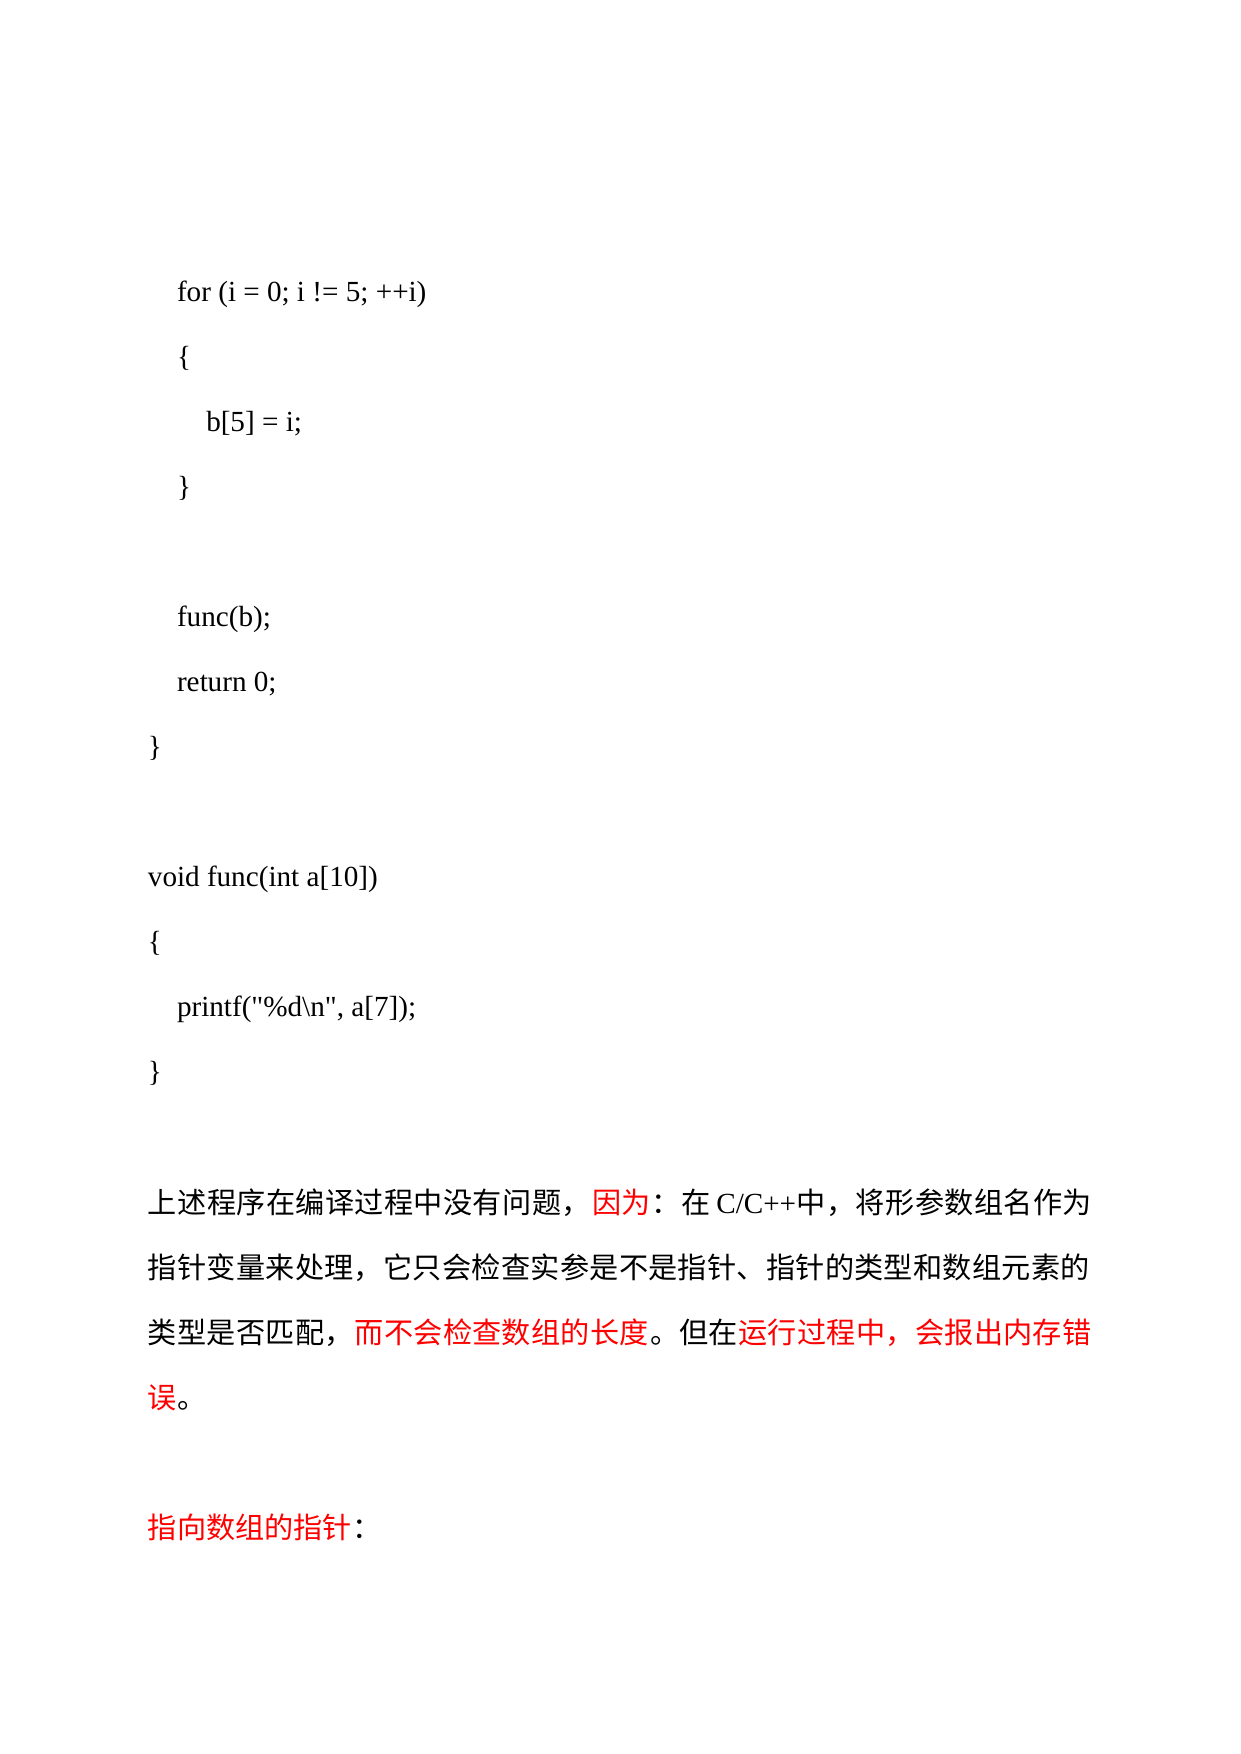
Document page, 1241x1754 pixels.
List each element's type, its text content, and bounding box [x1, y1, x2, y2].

text 指向数组的指针： [148, 1493, 1092, 1558]
text } [148, 713, 1092, 778]
text { [148, 323, 1092, 388]
text } [148, 1038, 1092, 1103]
text func(b); [148, 583, 1092, 648]
text } [148, 453, 1092, 518]
text void func(int a[10]) [148, 843, 1092, 908]
text return 0; [148, 648, 1092, 713]
text { [148, 908, 1092, 973]
text for (i = 0; i != 5; ++i) [148, 258, 1092, 323]
text 上述程序在编译过程中没有问题，因为：在C/C++中，将形参数组名作为指针变量来处理，它只会检查实参是不是指针、指针的类型和数组元素的类型是否匹配，而不会检查数组的长度。但在运行过程中，会报出内存错误。 [148, 1168, 1092, 1428]
text b[5] = i; [148, 388, 1092, 453]
text printf("%d\n", a[7]); [148, 973, 1092, 1038]
